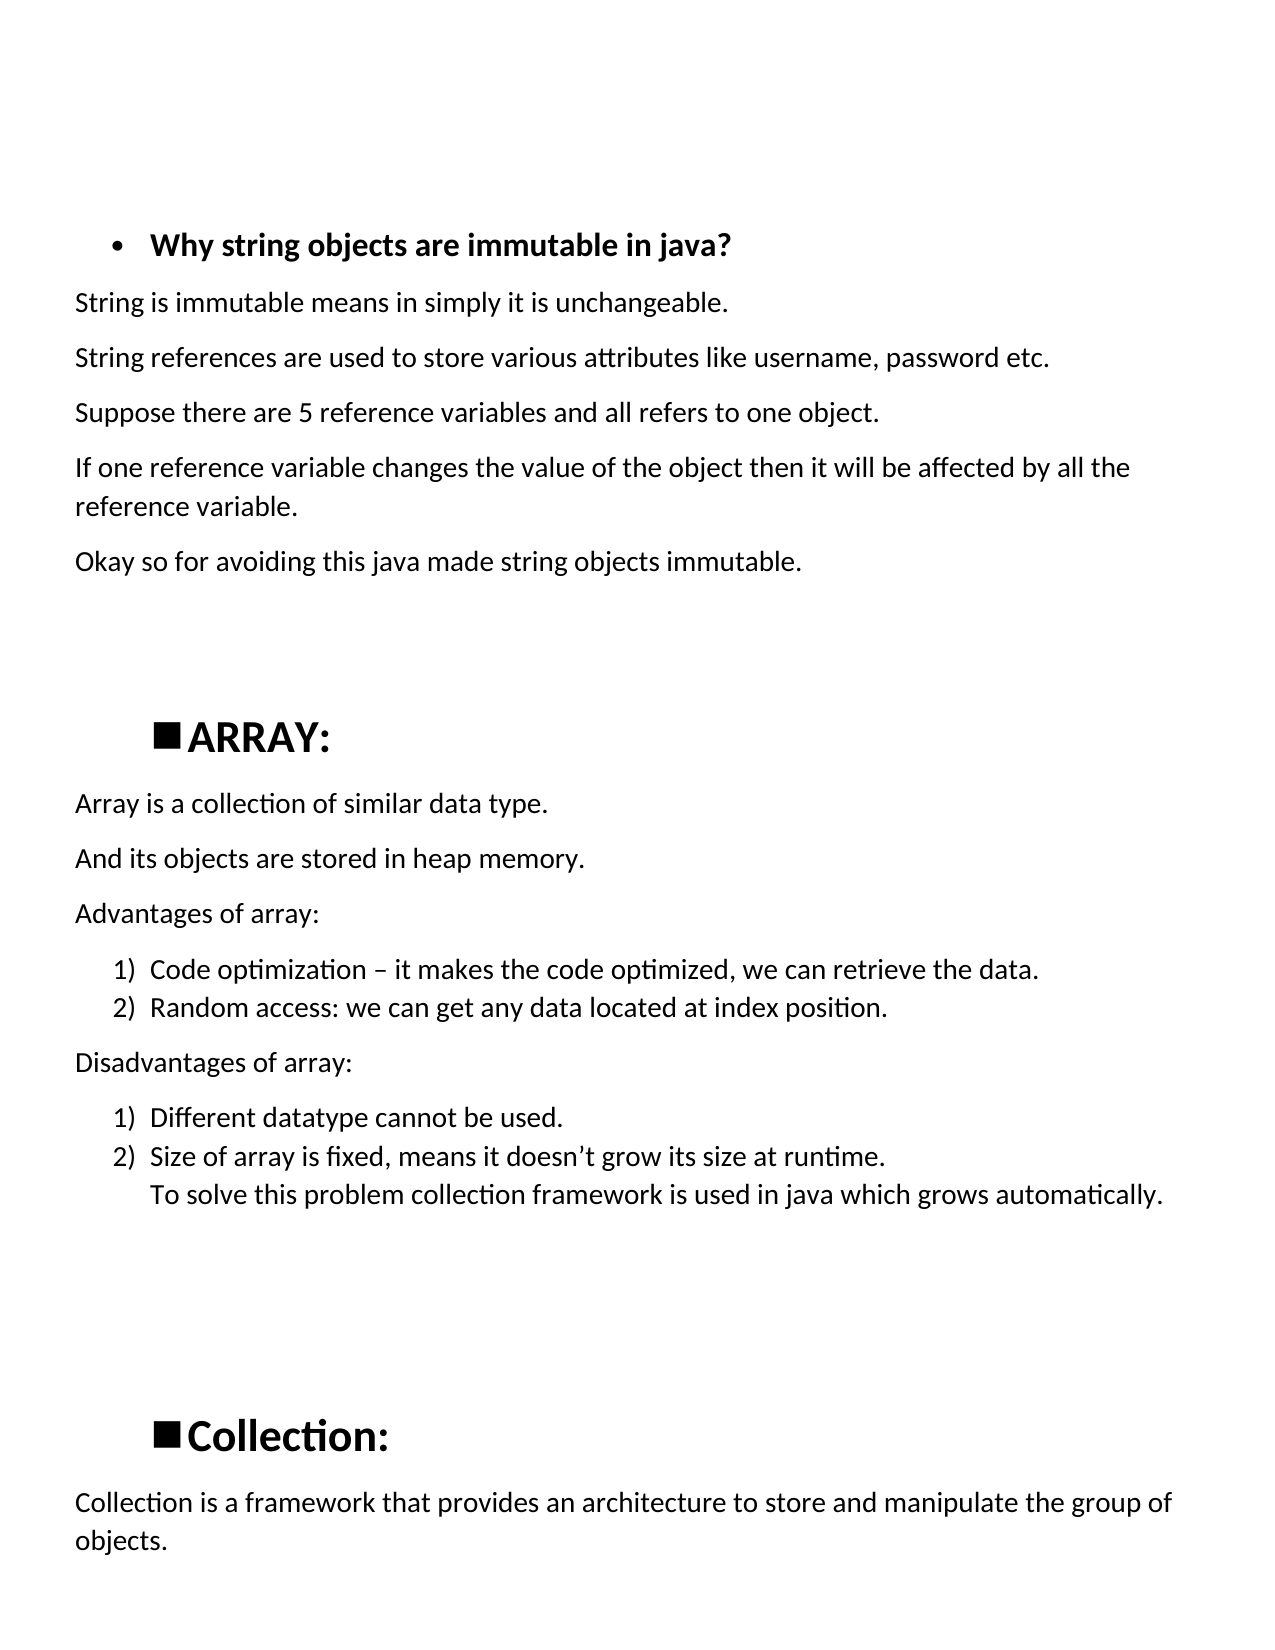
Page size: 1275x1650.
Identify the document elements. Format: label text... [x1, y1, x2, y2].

text Collection is a framework that provides an architecture to store and manipulate the group of objects. [75, 1484, 1200, 1558]
text Array is a collection of similar data type. [75, 785, 1200, 821]
list Random access: we can get any data located at index position. [112, 989, 1200, 1025]
list To solve this problem collection framework is used in java which grows automatically. [150, 1176, 1200, 1212]
list ARRAY: [150, 708, 1200, 764]
text String references are used to store various attributes like username, password etc. [75, 339, 1200, 375]
text Suppose there are 5 reference variables and all refers to one object. [75, 394, 1200, 430]
list Why string objects are immutable in java? [112, 224, 1200, 264]
text String is immutable means in simply it is unchangeable. [75, 284, 1200, 320]
text Advantages of array: [75, 896, 1200, 931]
text And its objects are stored in heap memory. [75, 841, 1200, 876]
list Code optimization – it makes the code optimized, we can retrieve the data. [112, 951, 1200, 986]
list Different datatype cannot be used. [112, 1099, 1200, 1135]
list Collection: [150, 1407, 1200, 1463]
text If one reference variable changes the value of the object then it will be affected by all the reference variable. [75, 449, 1200, 524]
text Okay so for avoiding this java made string objects immutable. [75, 543, 1200, 579]
list Size of array is fixed, means it doesn’t grow its size at runtime. [112, 1138, 1200, 1173]
text Disadvantages of array: [75, 1044, 1200, 1080]
